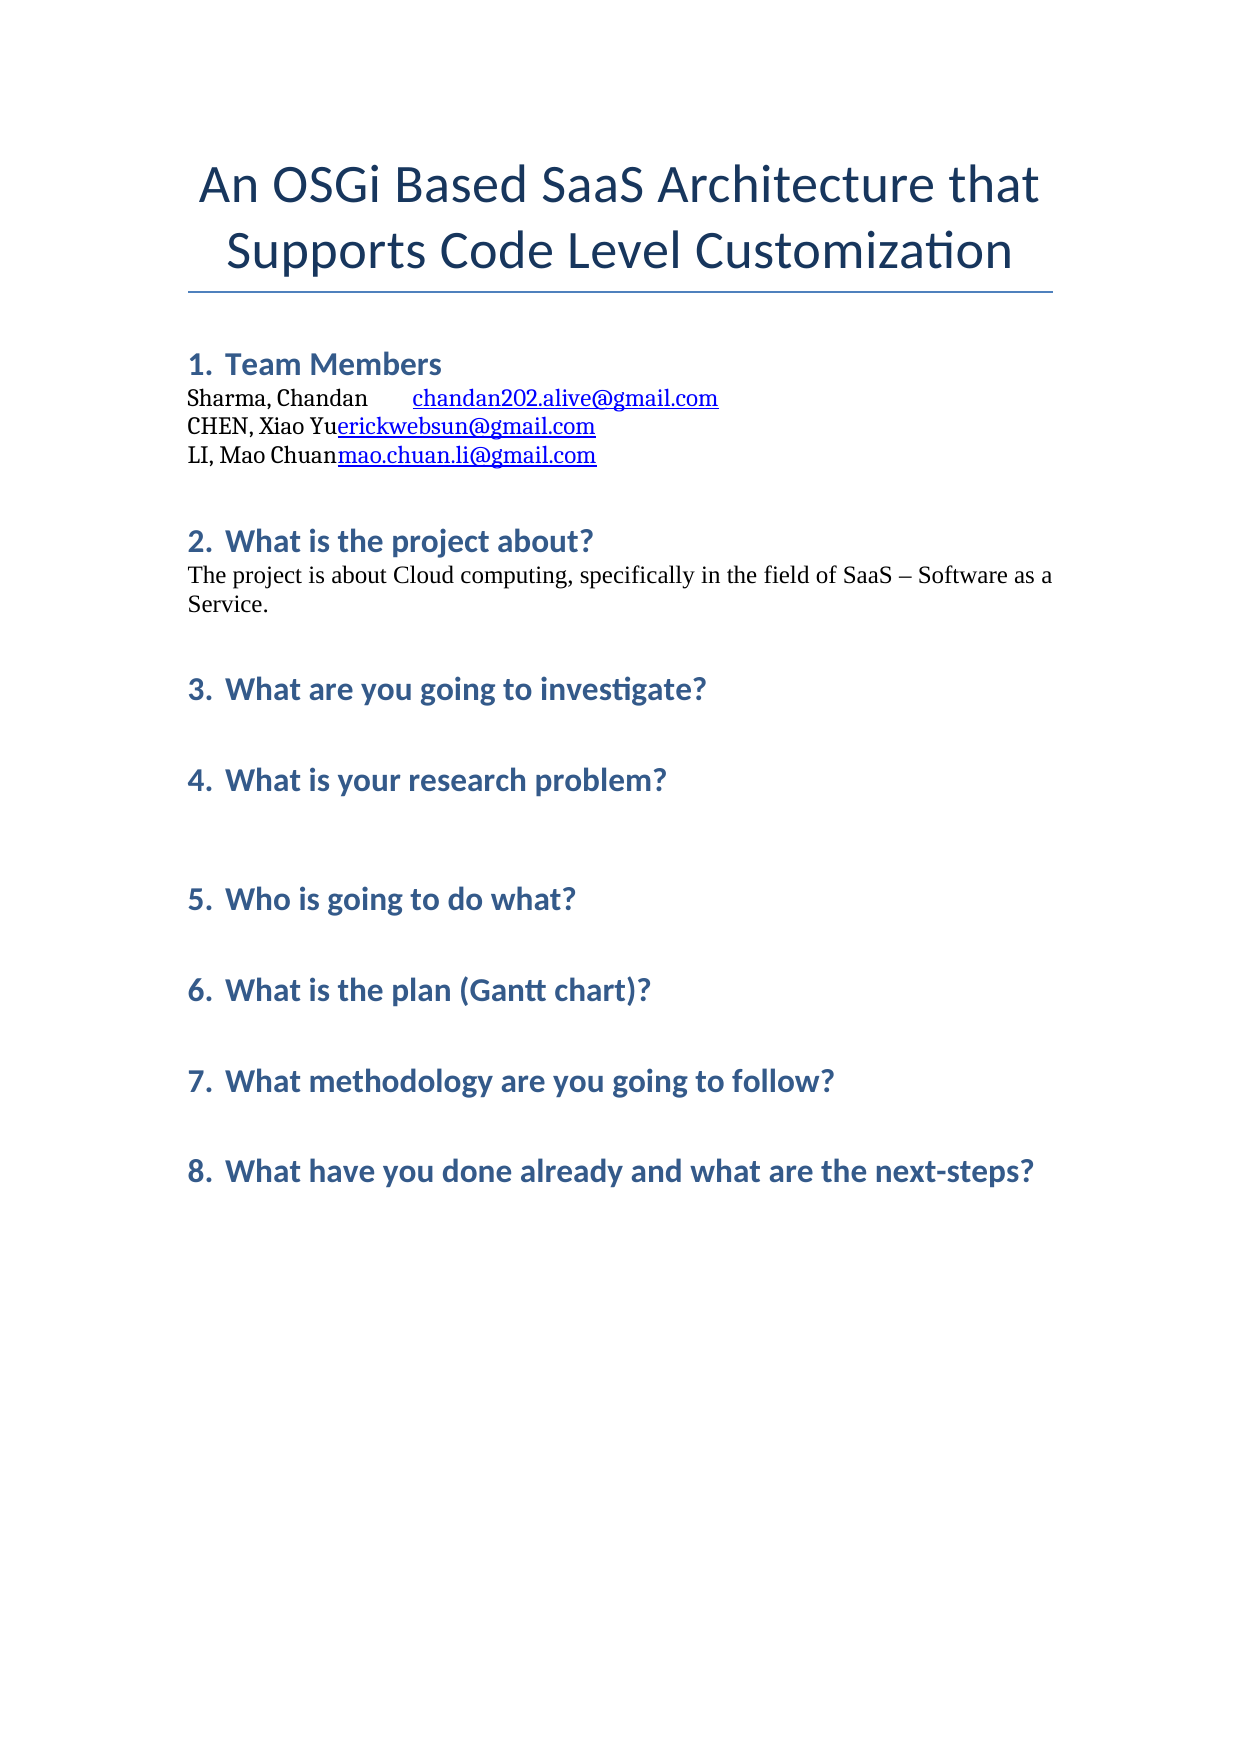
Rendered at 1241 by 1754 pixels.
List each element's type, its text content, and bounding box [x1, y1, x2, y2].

subtitle What have you done already and what are the next-steps? [187, 1150, 1053, 1191]
subtitle Team Members [187, 343, 1053, 383]
subtitle What are you going to investigate? [187, 668, 1053, 709]
text Sharma, Chandan chandan202.alive@gmail.com [187, 383, 1053, 412]
text LI, Mao Chuan mao.chuan.li@gmail.com [187, 441, 1053, 470]
subtitle What is the plan (Gantt chart)? [187, 969, 1053, 1009]
subtitle What is the project about? [187, 520, 1053, 560]
text CHEN, Xiao Yu erickwebsun@gmail.com [187, 412, 1053, 441]
subtitle What is your research problem? [187, 759, 1053, 799]
text The project is about Cloud computing, specifically in the field of SaaS – Software as a Service. [187, 560, 1053, 618]
subtitle What methodology are you going to follow? [187, 1059, 1053, 1100]
subtitle Who is going to do what? [187, 878, 1053, 919]
title An OSGi Based SaaS Architecture that Supports Code Level Customization [187, 150, 1053, 293]
